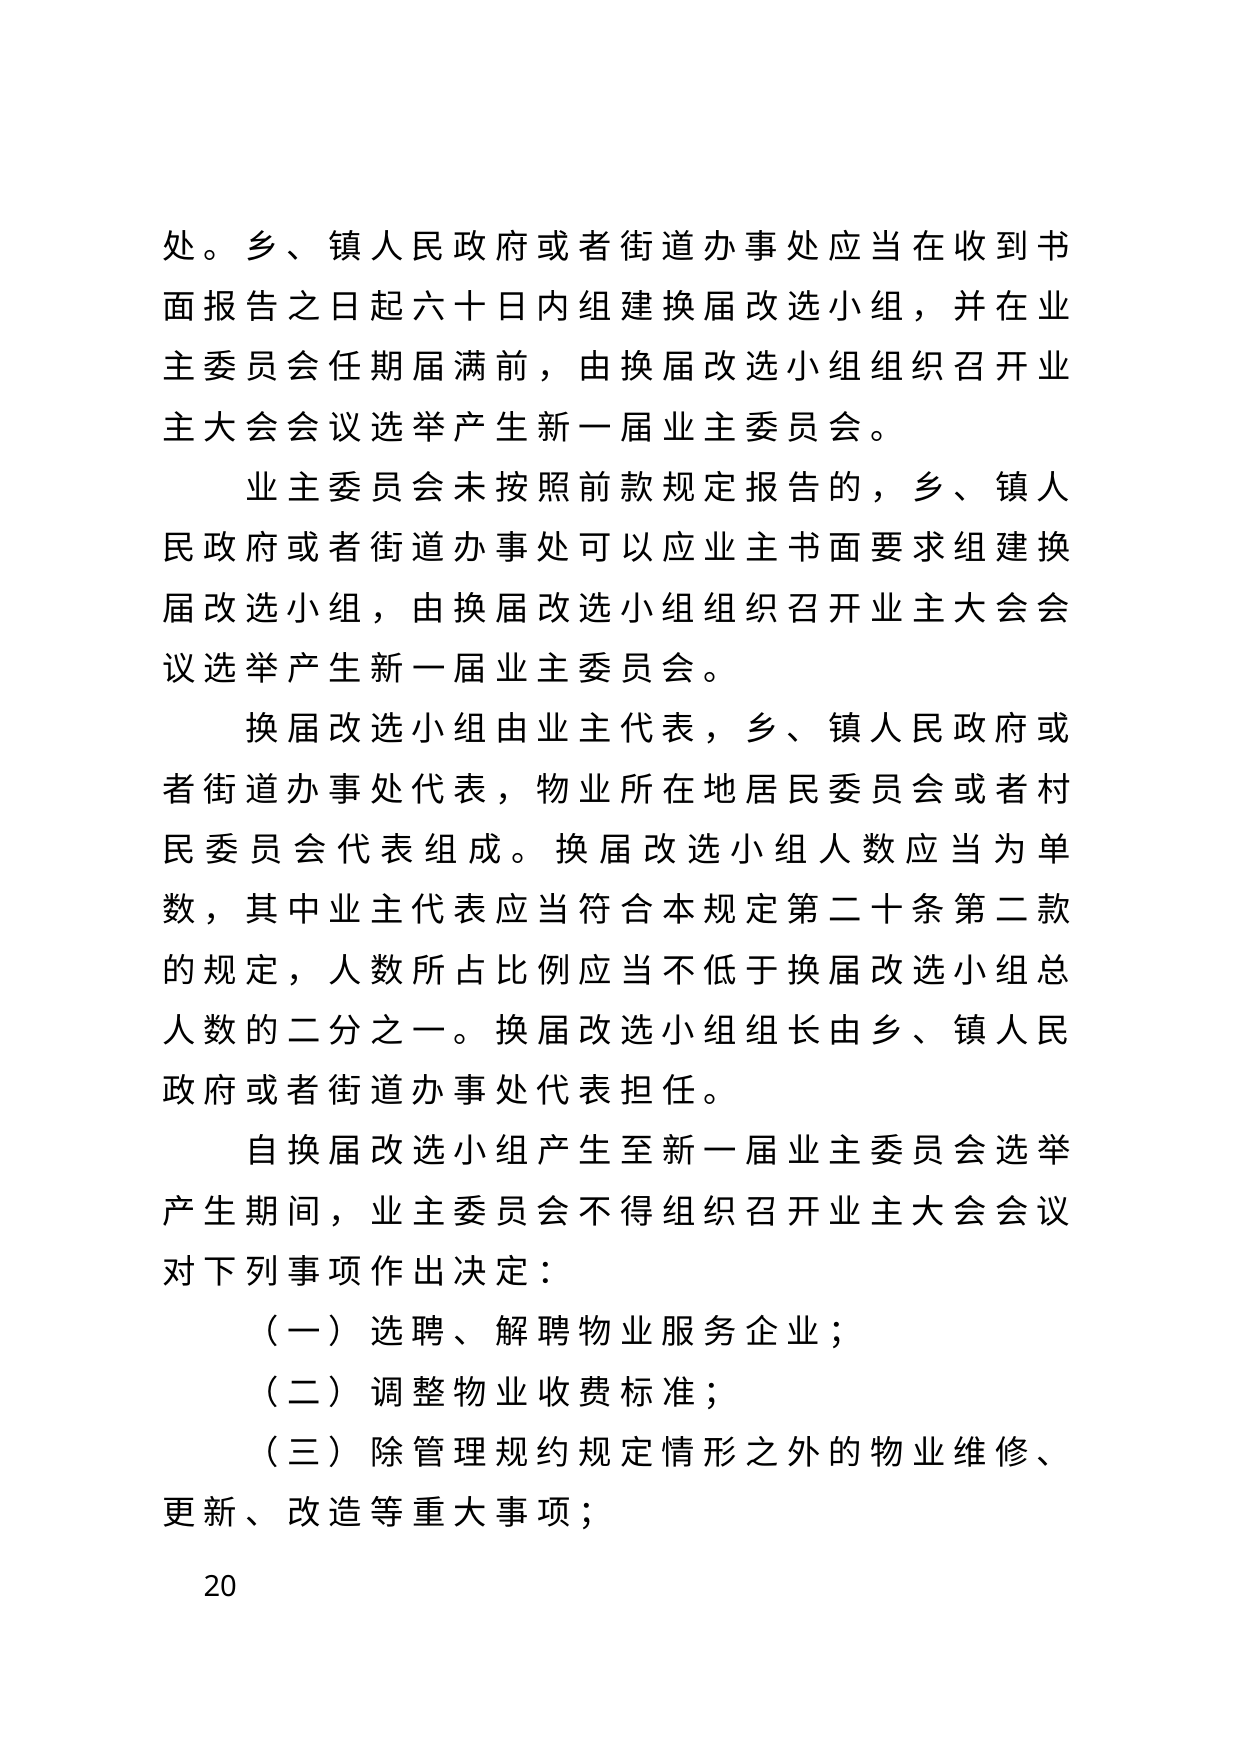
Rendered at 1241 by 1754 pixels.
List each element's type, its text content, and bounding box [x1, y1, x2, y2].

text （一）选聘、解聘物业服务企业； [162, 1299, 1078, 1359]
text 换届改选小组由业主代表，乡、镇人民政府或者街道办事处代表，物业所在地居民委员会或者村民委员会代表组成。换届改选小组人数应当为单数，其中业主代表应当符合本规定第二十条第二款的规定，人数所占比例应当不低于换届改选小组总人数的二分之一。换届改选小组组长由乡、镇人民政府或者街道办事处代表担任。 [162, 696, 1078, 1118]
text 自换届改选小组产生至新一届业主委员会选举产生期间，业主委员会不得组织召开业主大会会议对下列事项作出决定： [162, 1118, 1078, 1299]
text （二）调整物业收费标准； [162, 1359, 1078, 1420]
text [162, 213, 1078, 455]
text （三）除管理规约规定情形之外的物业维修、更新、改造等重大事项； [162, 1420, 1078, 1540]
text 业主委员会未按照前款规定报告的，乡、镇人民政府或者街道办事处可以应业主书面要求组建换届改选小组，由换届改选小组组织召开业主大会会议选举产生新一届业主委员会。 [162, 455, 1078, 696]
